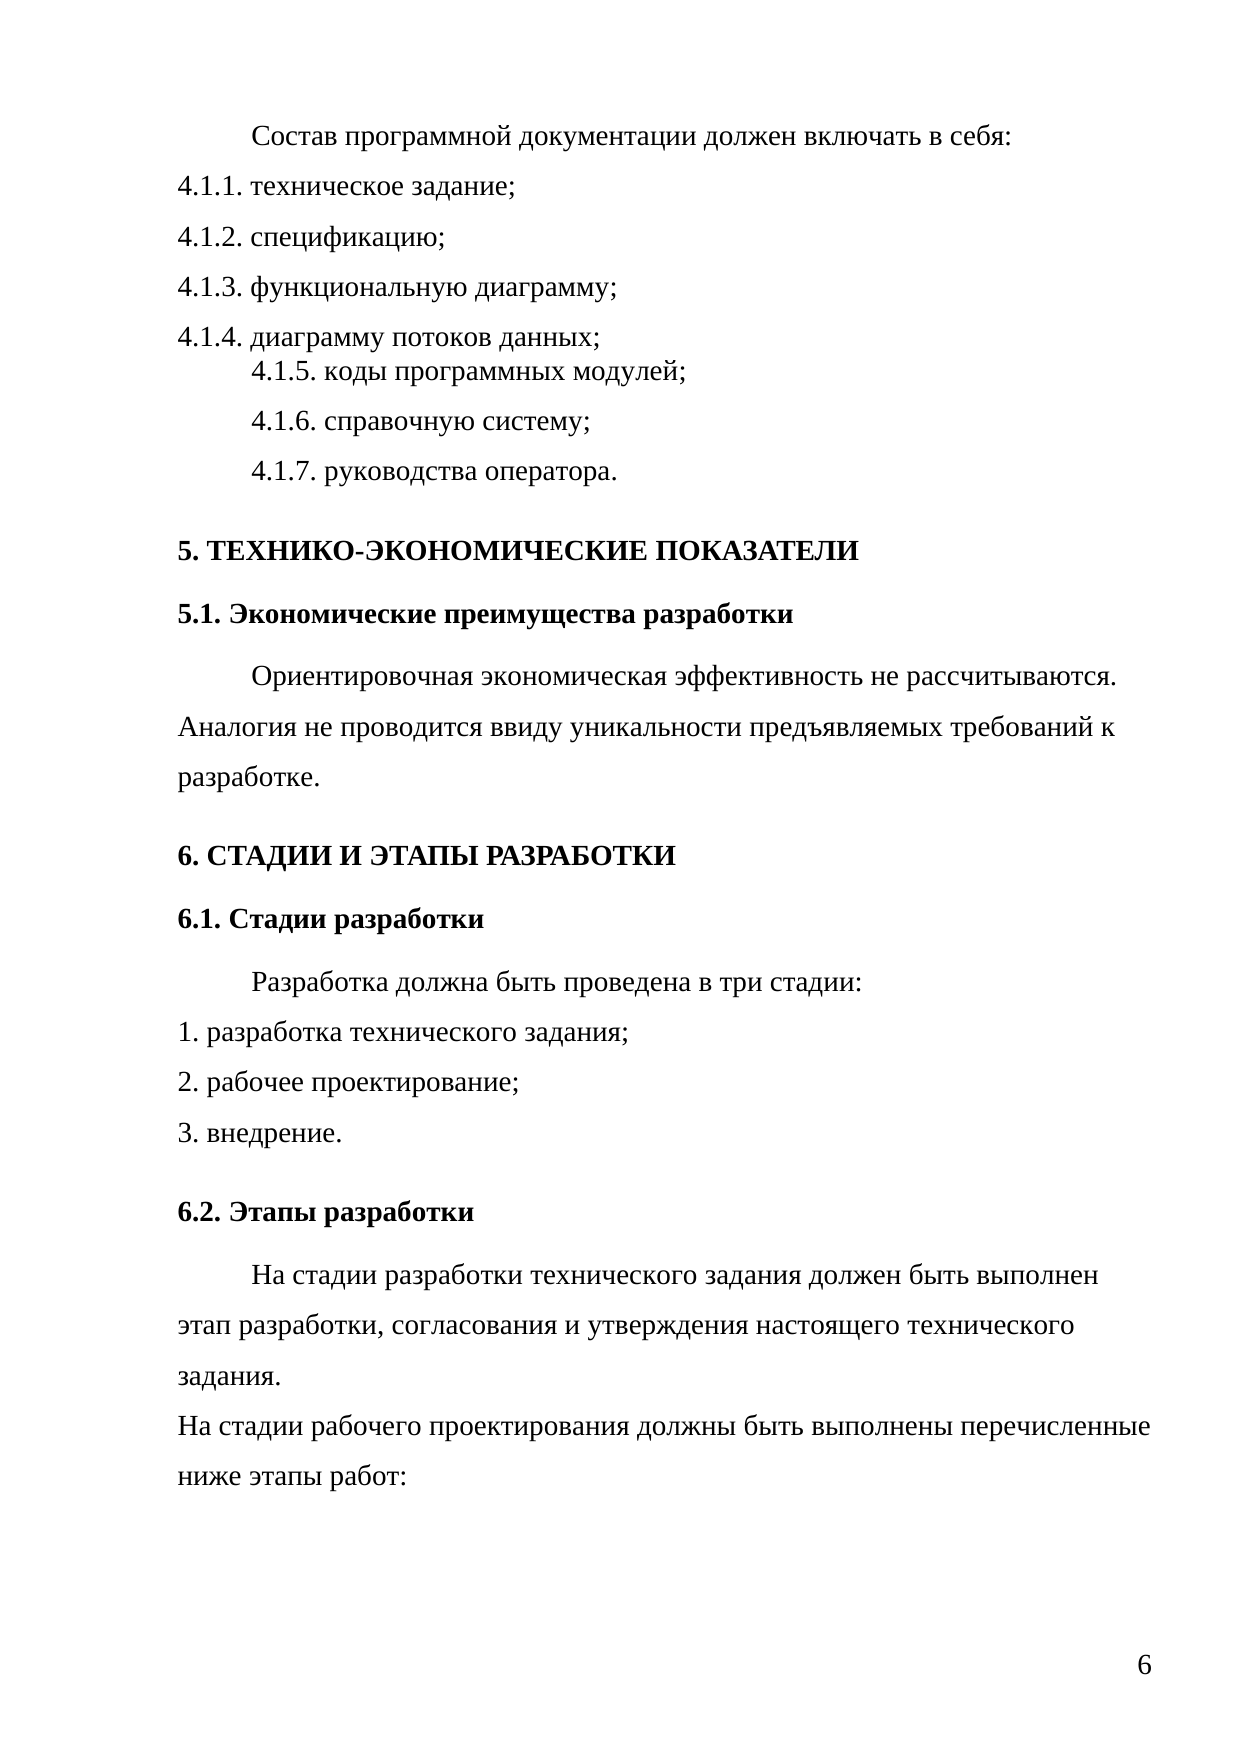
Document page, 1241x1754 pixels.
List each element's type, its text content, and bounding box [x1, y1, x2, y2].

subtitle 5. ТЕХНИКО-ЭКОНОМИЧЕСКИЕ ПОКАЗАТЕЛИ [177, 533, 1152, 567]
text 4.1.4. диаграмму потоков данных; [177, 319, 1152, 353]
subtitle 6.2. Этапы разработки [177, 1194, 1152, 1228]
text Разработка должна быть проведена в три стадии: 1. разработка технического задания; 2. рабочее проектирование; 3. внедрение. [177, 964, 1152, 1148]
subtitle 6. СТАДИИ И ЭТАПЫ РАЗРАБОТКИ [177, 838, 1152, 872]
subtitle 5.1. Экономические преимущества разработки [177, 596, 1152, 629]
text На стадии разработки технического задания должен быть выполнен этап разработки, согласования и утверждения настоящего технического задания. На стадии рабочего проектирования должны быть выполнены перечисленные ниже этапы работ: [177, 1257, 1152, 1492]
text 4.1.7. руководства оператора. [177, 453, 1152, 487]
subtitle 6.1. Стадии разработки [177, 901, 1152, 935]
text Ориентировочная экономическая эффективность не рассчитываются. Аналогия не проводится ввиду уникальности предъявляемых требований к разработке. [177, 658, 1152, 793]
text Состав программной документации должен включать в себя: 4.1.1. техническое задание; 4.1.2. спецификацию; 4.1.3. функциональную диаграмму; [177, 118, 1152, 303]
text 4.1.5. коды программных модулей; [177, 353, 1152, 386]
text 4.1.6. справочную систему; [177, 403, 1152, 437]
